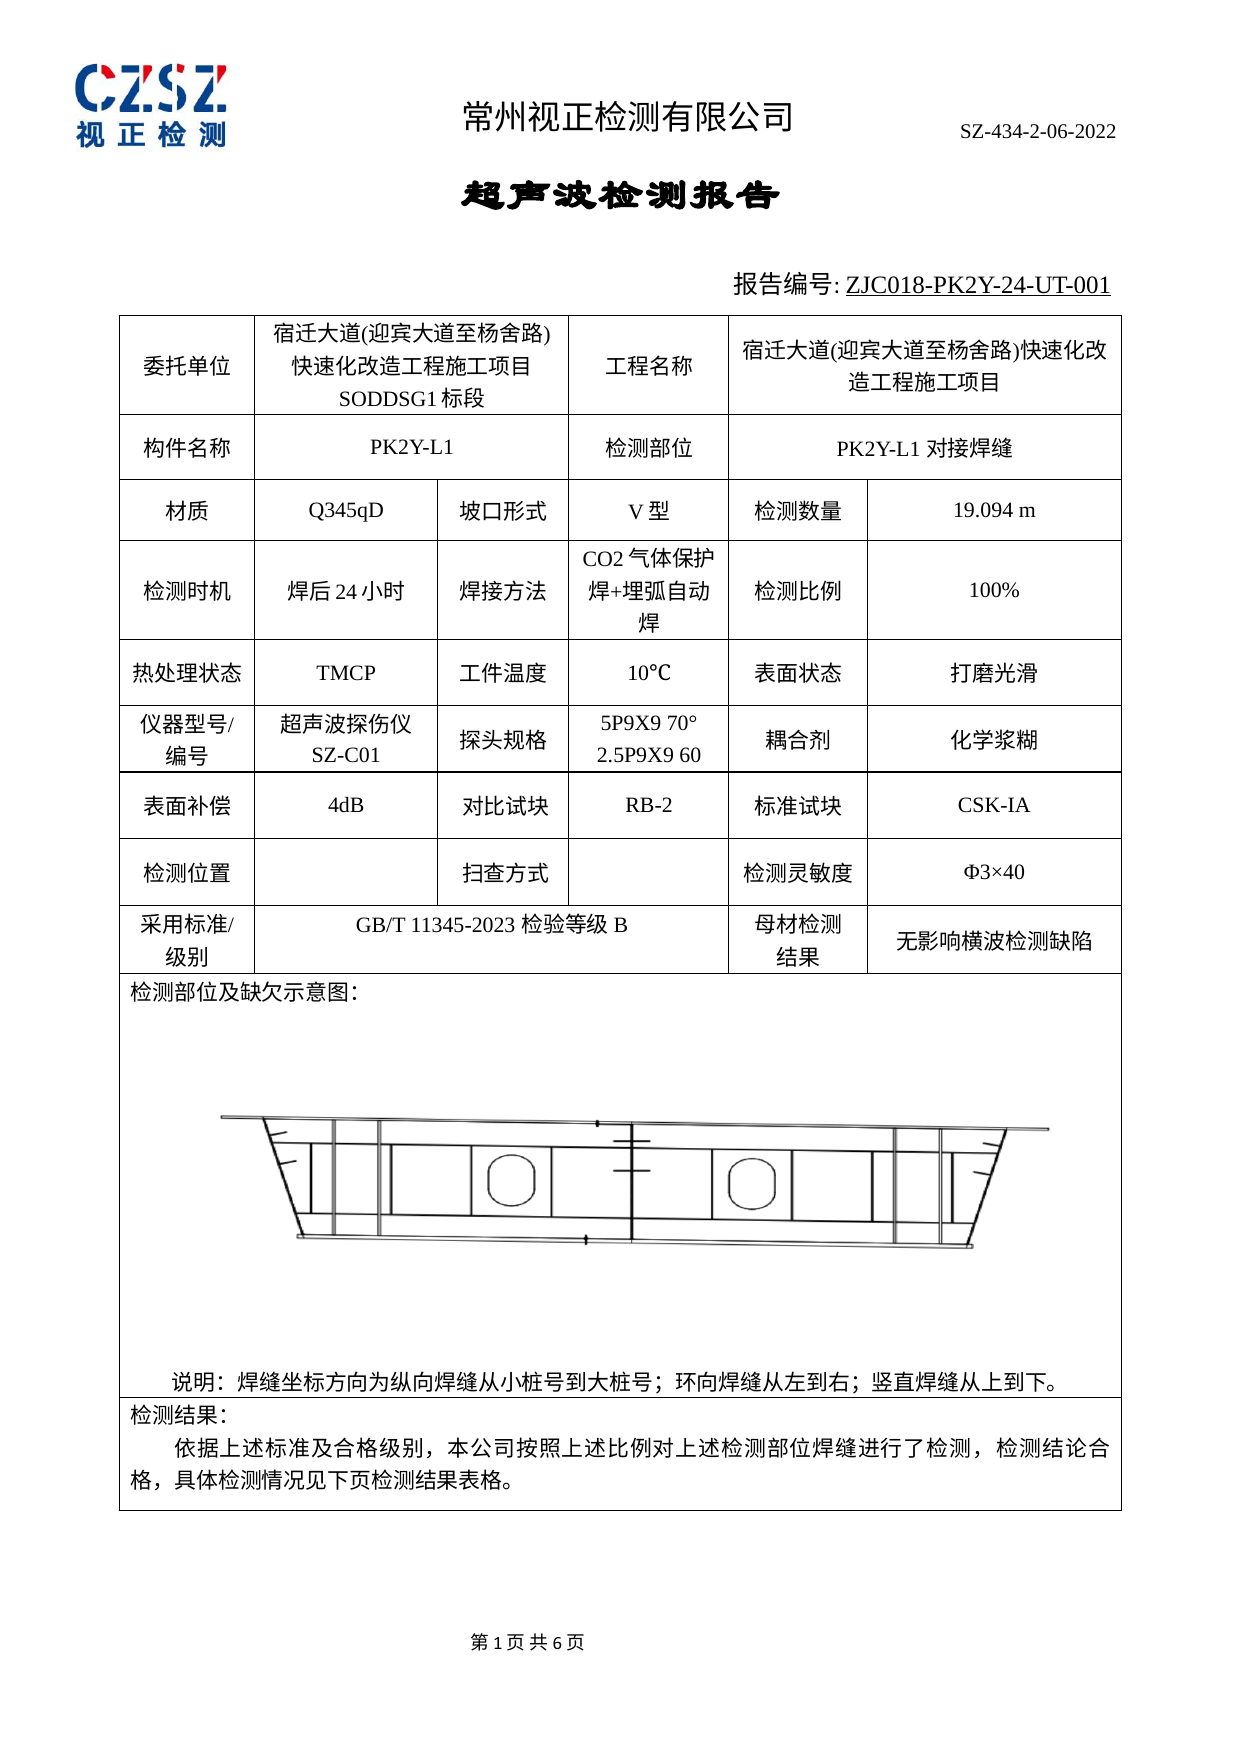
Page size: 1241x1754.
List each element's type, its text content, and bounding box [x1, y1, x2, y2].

table_cell 标准试块 [729, 773, 867, 838]
table_cell 坡口形式 [438, 480, 568, 540]
table_cell 表面状态 [729, 640, 867, 705]
table_cell PK2Y-L1 [255, 415, 568, 479]
table_cell 采用标准/ 级别 [120, 906, 254, 973]
table_cell 工件温度 [438, 640, 568, 705]
table_cell 检测结果： 依据上述标准及合格级别，本公司按照上述比例对上述检测部位焊缝进行了检测，检测结论合格，具体检测情况见下页检测结果表格。 [120, 1398, 1121, 1510]
table_cell 检测部位及缺欠示意图： 说明：焊缝坐标方向为纵向焊缝从小桩号到大桩号；环向焊缝从左到右；竖直焊缝从上到下。 [120, 974, 1121, 1397]
table_cell TMCP [255, 640, 437, 705]
table_cell Φ3×40 [868, 839, 1121, 905]
picture [149, 1006, 1106, 1338]
table_cell 100% [868, 541, 1121, 638]
table_cell CSK-IA [868, 773, 1121, 838]
text 超声波检测报告 [112, 162, 1128, 227]
table_cell 母材检测 结果 [729, 906, 867, 973]
table_cell 19.094 m [868, 480, 1121, 540]
table_cell 焊后24小时 [255, 541, 437, 638]
text 报告编号: ZJC018-PK2Y-24-UT-001 [112, 250, 1111, 315]
picture [66, 51, 234, 153]
table_cell 材质 [120, 480, 254, 540]
table_cell 检测位置 [120, 839, 254, 905]
table_cell 对比试块 [438, 773, 568, 838]
table_cell 检测数量 [729, 480, 867, 540]
table_cell GB/T 11345-2023 检验等级 B [255, 906, 728, 973]
table_cell [569, 839, 728, 905]
table_cell 无影响横波检测缺陷 [868, 906, 1121, 973]
table_header 委托单位 [120, 316, 254, 413]
table_header 宿迁大道(迎宾大道至杨舍路)快速化改造工程施工项目 [729, 316, 1121, 413]
table_cell 检测比例 [729, 541, 867, 638]
table_cell 热处理状态 [120, 640, 254, 705]
table_cell 焊接方法 [438, 541, 568, 638]
table_cell [255, 839, 437, 905]
table_header 工程名称 [569, 316, 728, 413]
table_cell 超声波探伤仪 SZ-C01 [255, 706, 437, 771]
table_cell 探头规格 [438, 706, 568, 771]
table_cell V型 [569, 480, 728, 540]
table_cell 检测部位 [569, 415, 728, 479]
table_cell 化学浆糊 [868, 706, 1121, 771]
table_cell CO2气体保护焊+埋弧自动焊 [569, 541, 728, 638]
table_header 宿迁大道(迎宾大道至杨舍路)快速化改造工程施工项目SODDSG1标段 [255, 316, 568, 413]
table_cell 扫查方式 [438, 839, 568, 905]
table_cell Q345qD [255, 480, 437, 540]
table_cell 4dB [255, 773, 437, 838]
table_cell 耦合剂 [729, 706, 867, 771]
table_cell 检测时机 [120, 541, 254, 638]
table_cell 表面补偿 [120, 773, 254, 838]
table_cell 5P9X9 70° 2.5P9X9 60 [569, 706, 728, 771]
table_cell PK2Y-L1 对接焊缝 [729, 415, 1121, 479]
table_cell 仪器型号/ 编号 [120, 706, 254, 771]
table_cell 打磨光滑 [868, 640, 1121, 705]
table_cell 构件名称 [120, 415, 254, 479]
table_cell 10℃ [569, 640, 728, 705]
table_cell RB-2 [569, 773, 728, 838]
table_cell 检测灵敏度 [729, 839, 867, 905]
